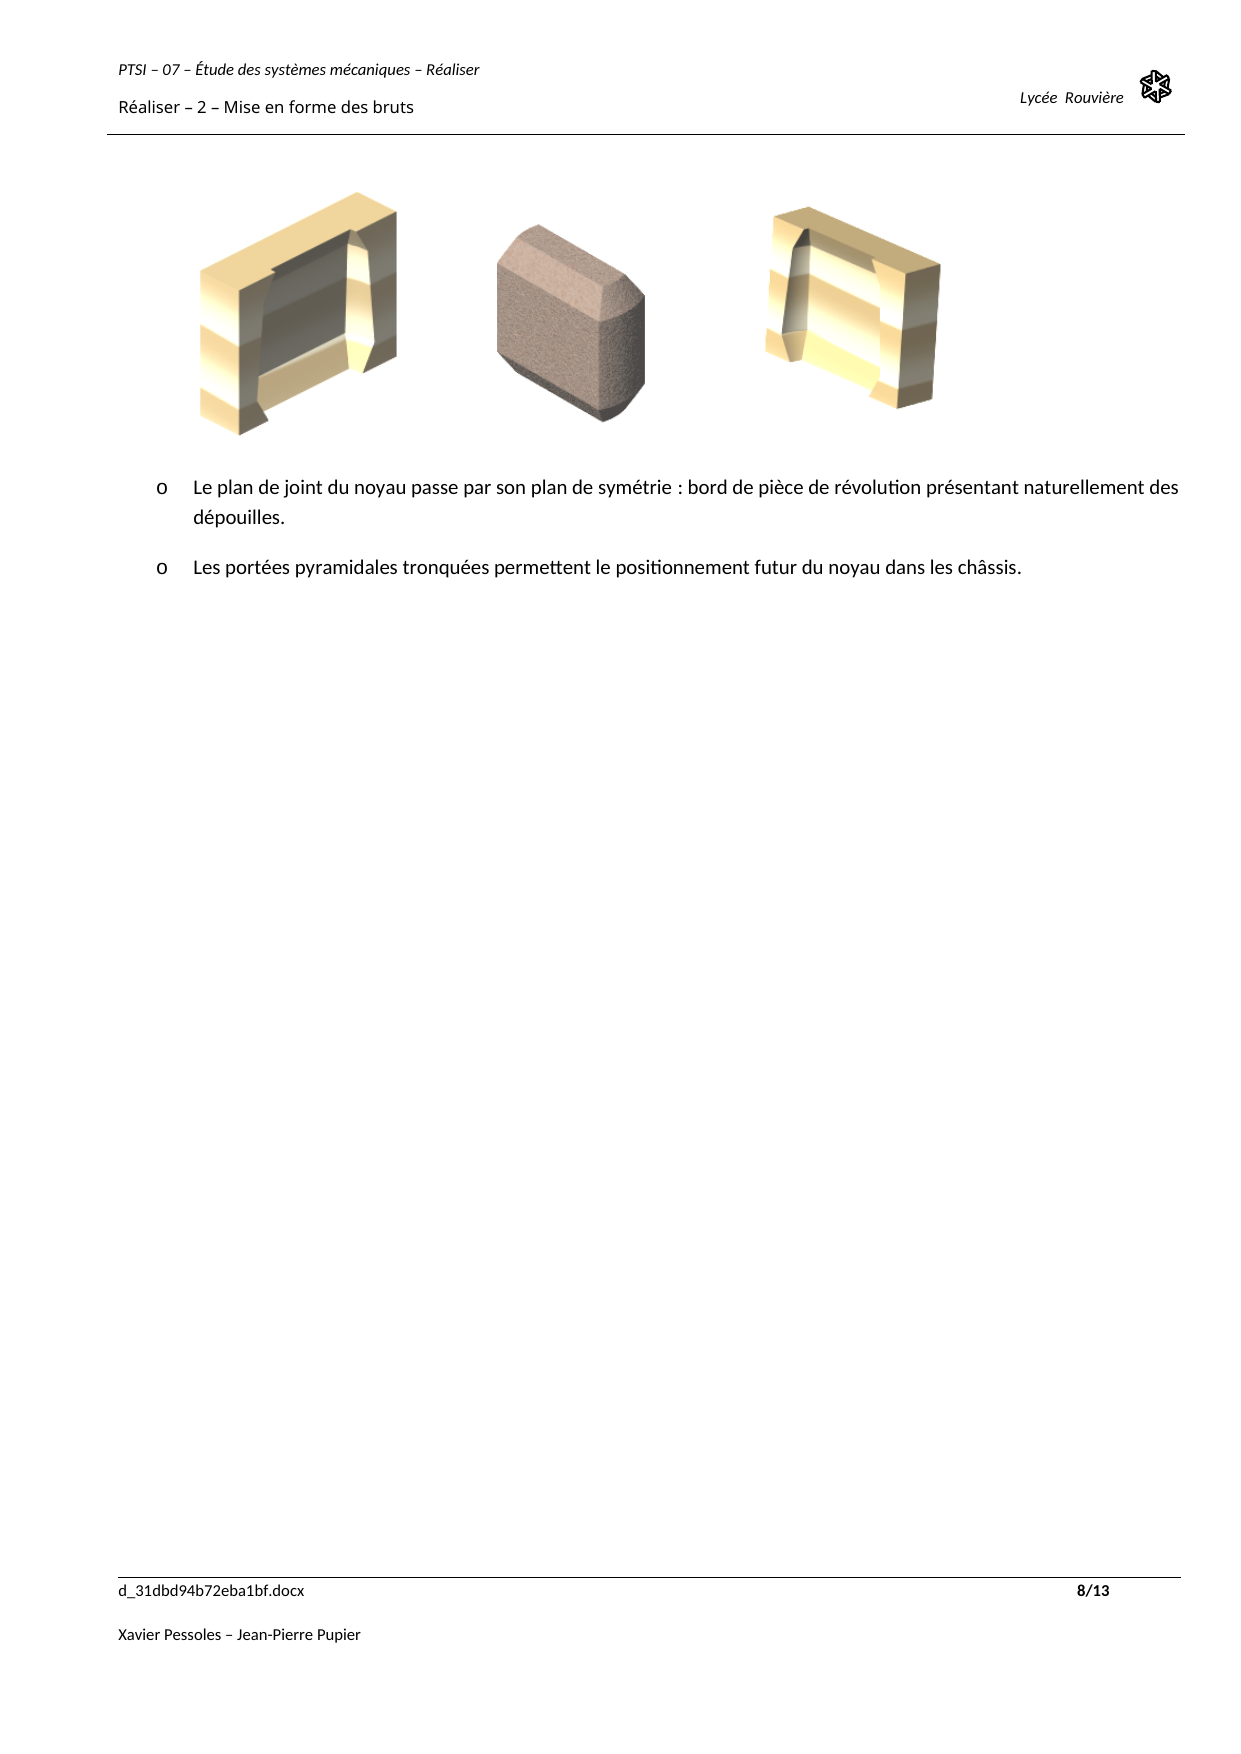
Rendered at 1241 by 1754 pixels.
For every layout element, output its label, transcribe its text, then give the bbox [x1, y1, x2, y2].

list Le noyau est réalisé en sable durci par l’adjonction de résines polymérisables. [660, 186, 1012, 450]
list Les portées pyramidales tronquées permettent le positionnement futur du noyau dans les châssis. [156, 554, 1181, 581]
list Le plan de joint du noyau passe par son plan de symétrie : bord de pièce de révolution présentant naturellement des dépouilles. [156, 474, 1181, 530]
